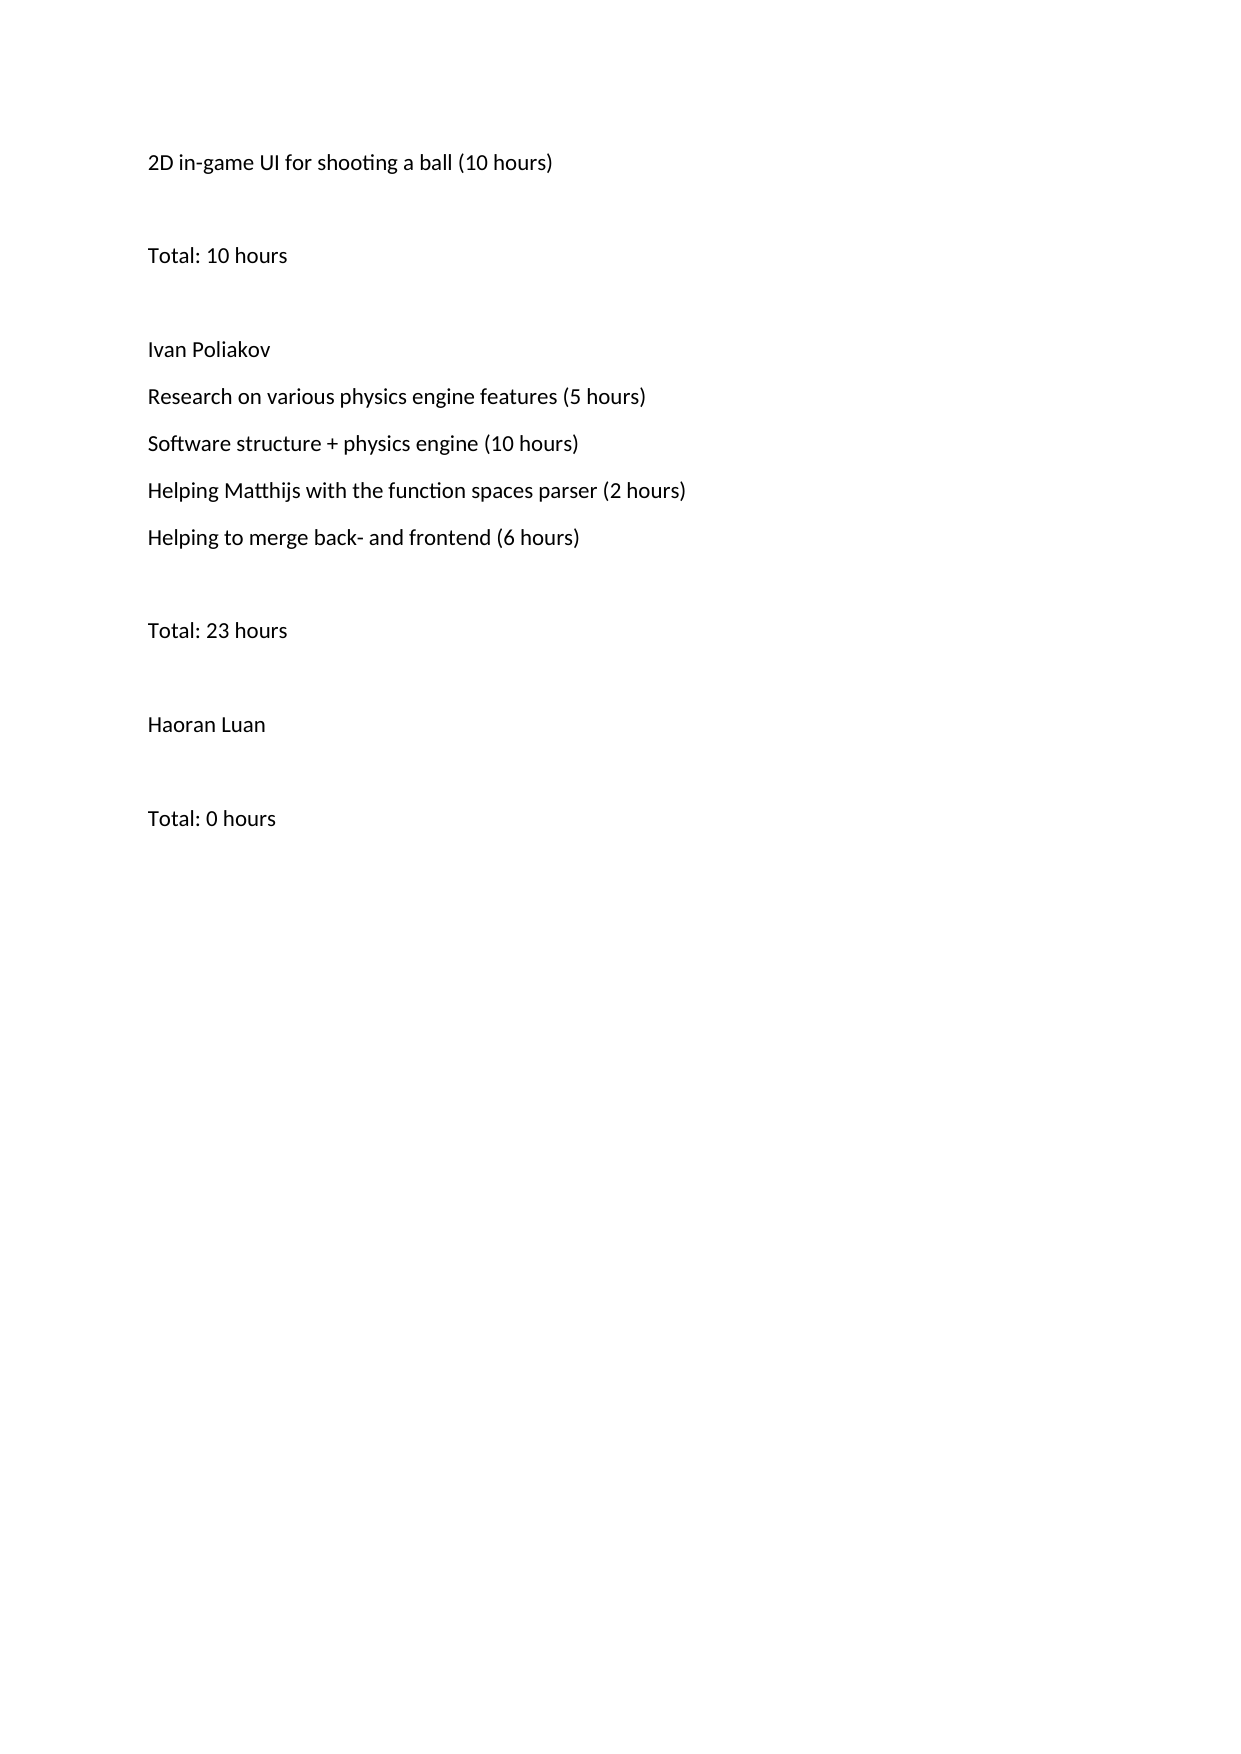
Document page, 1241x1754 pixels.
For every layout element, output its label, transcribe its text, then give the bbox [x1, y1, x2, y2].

text Research on various physics engine features (5 hours) [148, 382, 1093, 410]
text Ivan Poliakov [148, 335, 1093, 363]
text Helping to merge back- and frontend (6 hours) [148, 523, 1093, 551]
text Haoran Luan [148, 710, 1093, 738]
text Total: 0 hours [148, 804, 1093, 832]
text Helping Matthijs with the function spaces parser (2 hours) [148, 476, 1093, 504]
text 2D in-game UI for shooting a ball (10 hours) [148, 148, 1093, 176]
text Total: 23 hours [148, 616, 1093, 644]
text Total: 10 hours [148, 241, 1093, 269]
text Software structure + physics engine (10 hours) [148, 429, 1093, 457]
